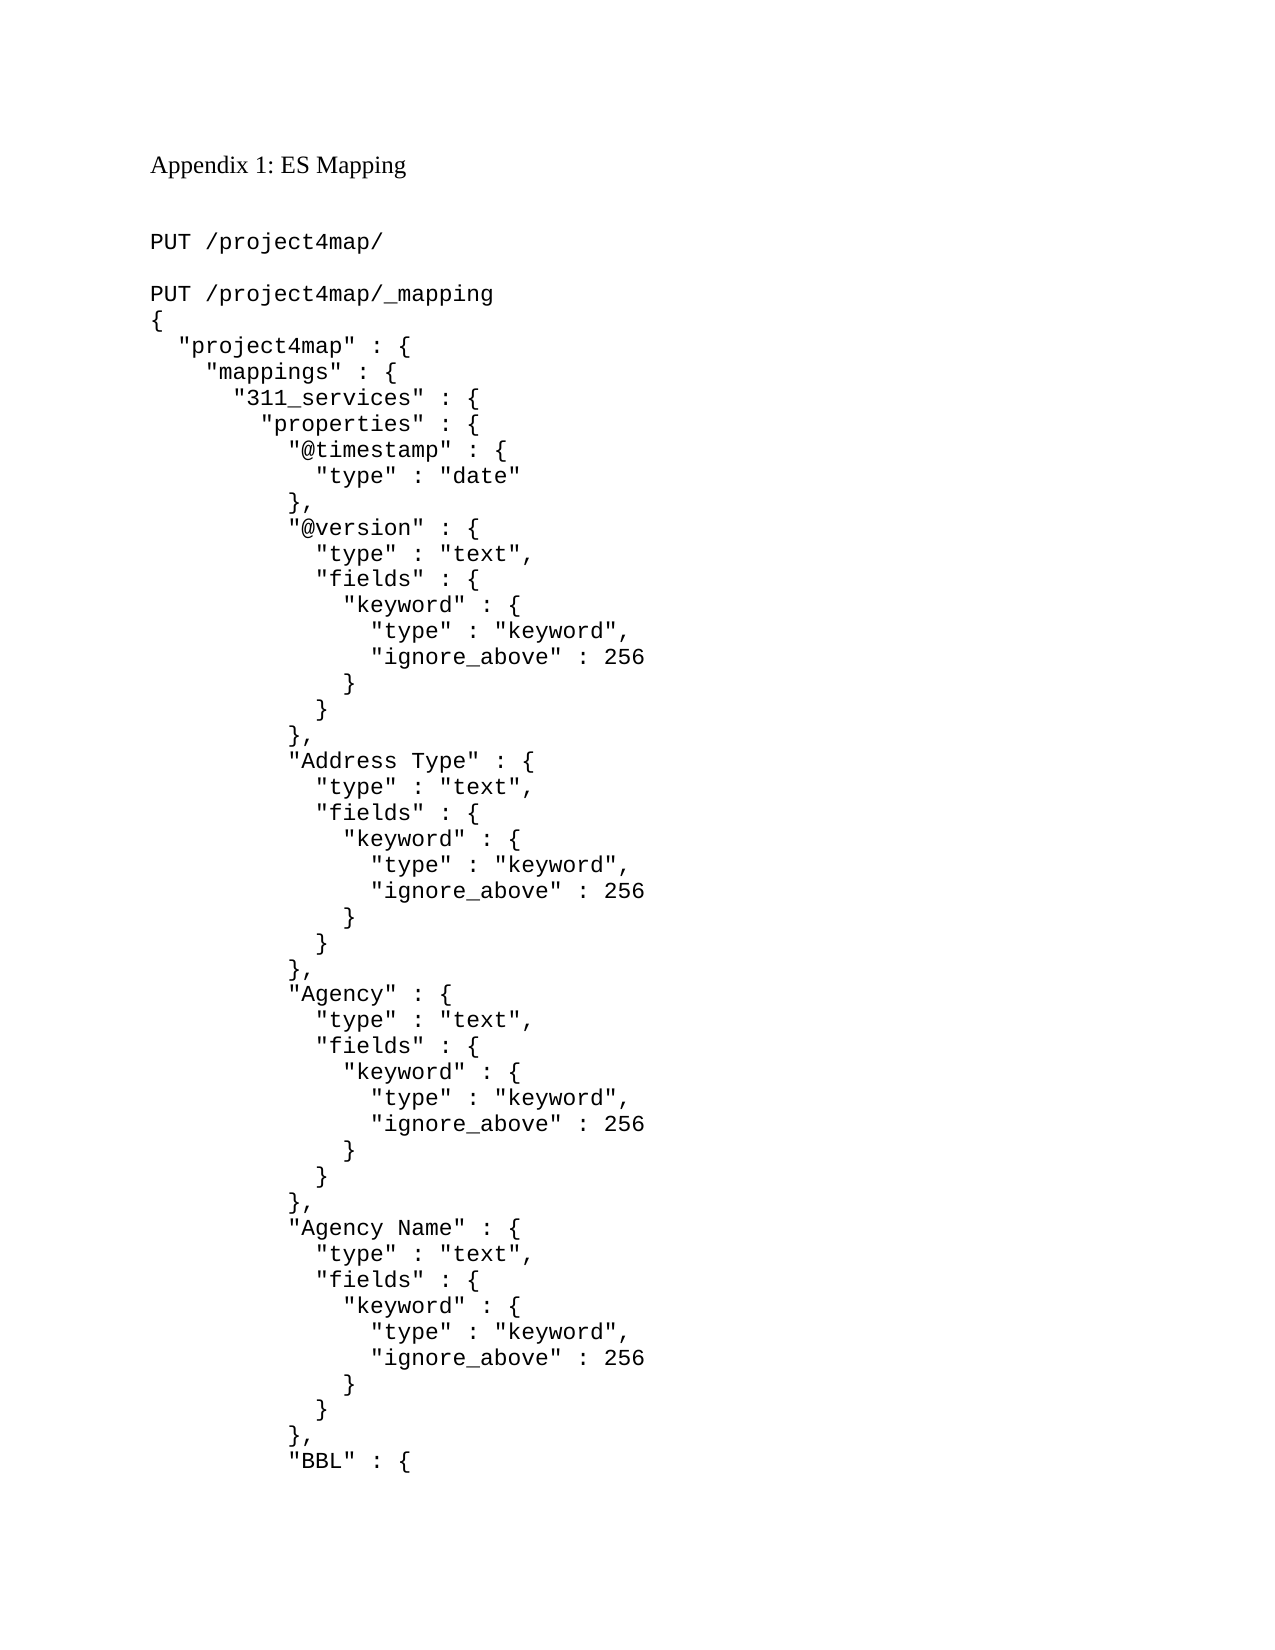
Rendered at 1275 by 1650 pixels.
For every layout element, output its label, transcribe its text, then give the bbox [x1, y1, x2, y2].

text } [150, 697, 1125, 723]
text PUT /project4map/ [150, 231, 1125, 257]
text "keyword" : { [150, 594, 1125, 620]
text "type" : "keyword", [150, 620, 1125, 646]
text "fields" : { [150, 801, 1125, 827]
text "ignore_above" : 256 [150, 1346, 1125, 1372]
text "ignore_above" : 256 [150, 646, 1125, 672]
text } [150, 1398, 1125, 1424]
text "keyword" : { [150, 1061, 1125, 1087]
text "Agency" : { [150, 983, 1125, 1009]
text { [150, 308, 1125, 334]
text "type" : "text", [150, 1242, 1125, 1268]
text Appendix 1: ES Mapping [150, 150, 1125, 179]
text "keyword" : { [150, 827, 1125, 853]
text "type" : "keyword", [150, 1087, 1125, 1112]
text "Agency Name" : { [150, 1216, 1125, 1242]
text "properties" : { [150, 412, 1125, 438]
text "type" : "text", [150, 542, 1125, 568]
text "Address Type" : { [150, 749, 1125, 775]
text } [150, 672, 1125, 697]
text } [150, 1164, 1125, 1190]
text } [150, 1372, 1125, 1398]
text "ignore_above" : 256 [150, 879, 1125, 905]
text "fields" : { [150, 1268, 1125, 1294]
text "type" : "keyword", [150, 853, 1125, 879]
text } [150, 931, 1125, 957]
text "BBL" : { [150, 1450, 1125, 1476]
text }, [150, 1190, 1125, 1216]
text "type" : "text", [150, 775, 1125, 801]
text "project4map" : { [150, 334, 1125, 360]
text }, [150, 957, 1125, 983]
text "@timestamp" : { [150, 438, 1125, 464]
text "type" : "text", [150, 1009, 1125, 1035]
text } [150, 1138, 1125, 1164]
text "type" : "keyword", [150, 1320, 1125, 1346]
text "type" : "date" [150, 464, 1125, 490]
text }, [150, 723, 1125, 749]
text } [150, 905, 1125, 931]
text "@version" : { [150, 516, 1125, 542]
text PUT /project4map/_mapping [150, 282, 1125, 308]
text "fields" : { [150, 568, 1125, 594]
text "keyword" : { [150, 1294, 1125, 1320]
text "mappings" : { [150, 360, 1125, 386]
text }, [150, 1424, 1125, 1450]
text "fields" : { [150, 1035, 1125, 1061]
text }, [150, 490, 1125, 516]
text "311_services" : { [150, 386, 1125, 412]
text "ignore_above" : 256 [150, 1112, 1125, 1138]
